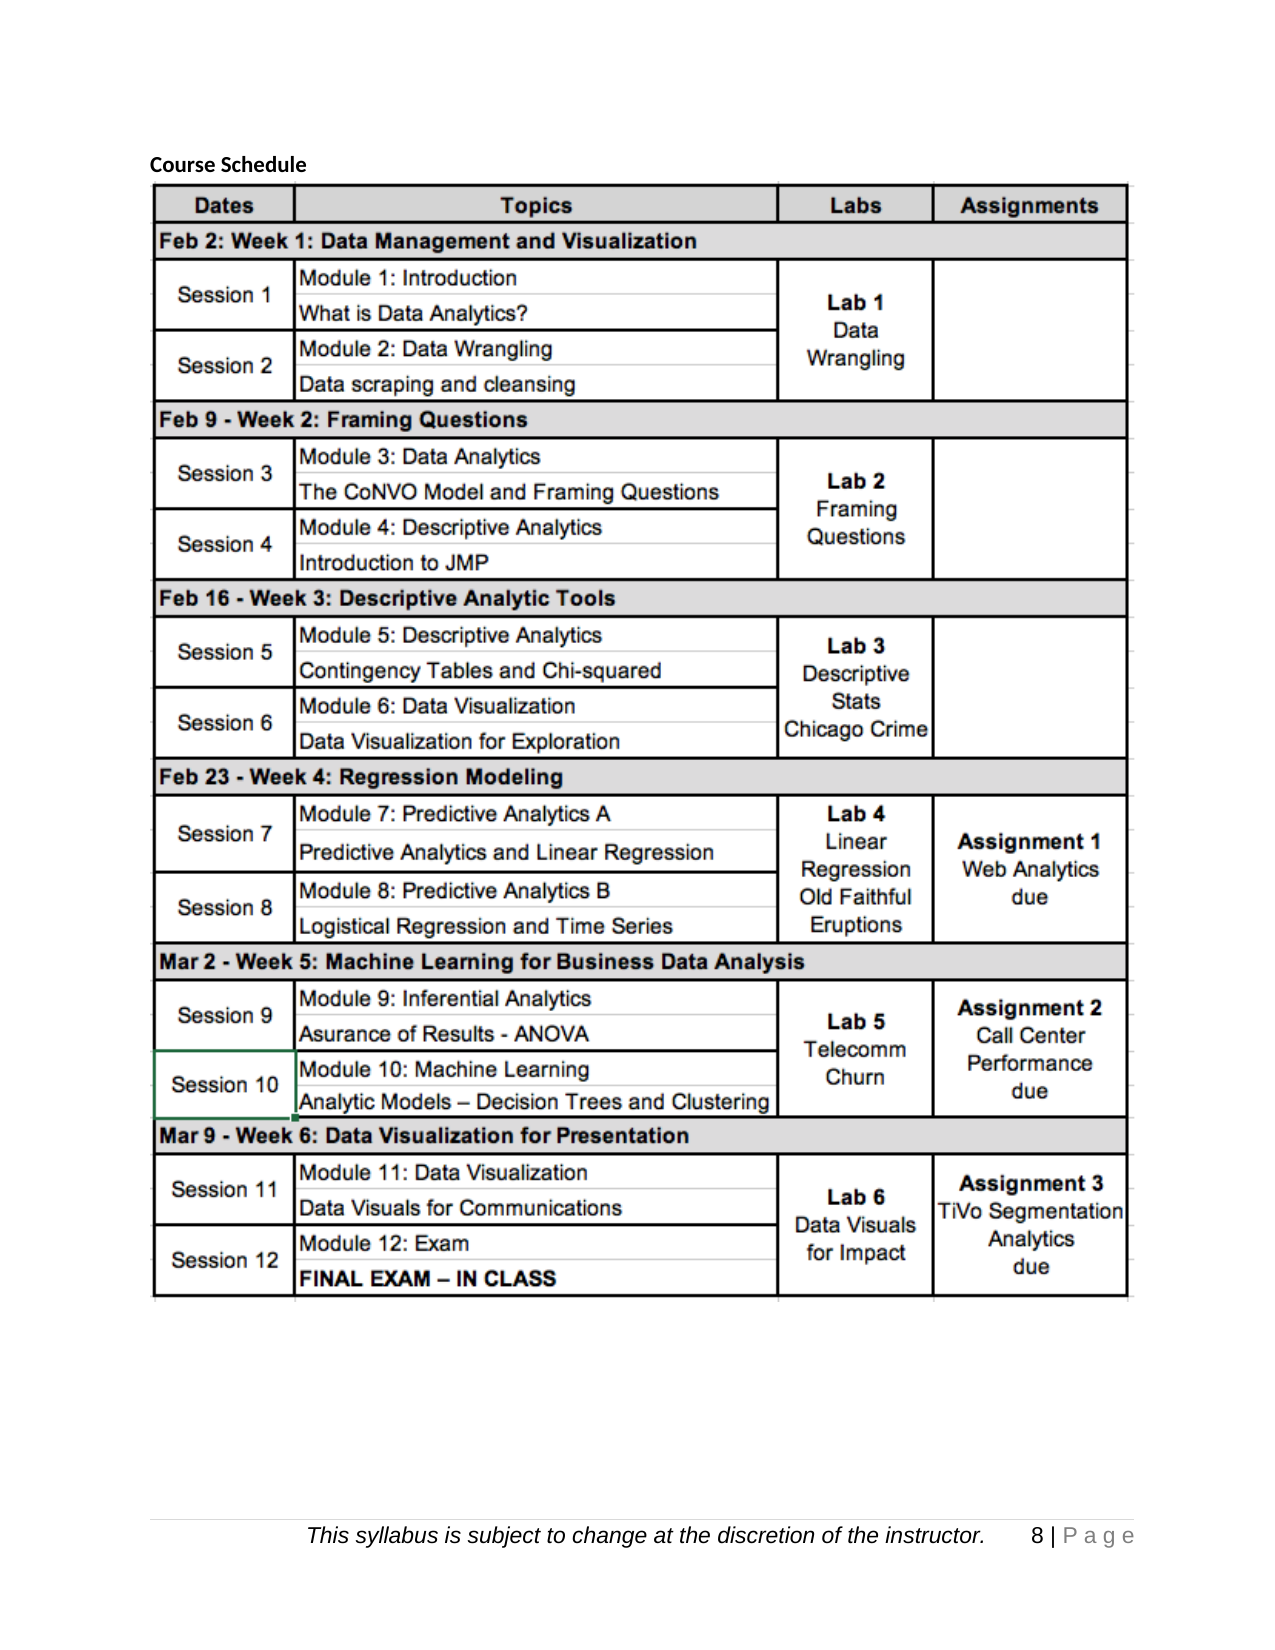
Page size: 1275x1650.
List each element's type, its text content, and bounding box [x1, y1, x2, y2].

text Course Schedule [150, 150, 1134, 181]
picture [150, 181, 1135, 1302]
